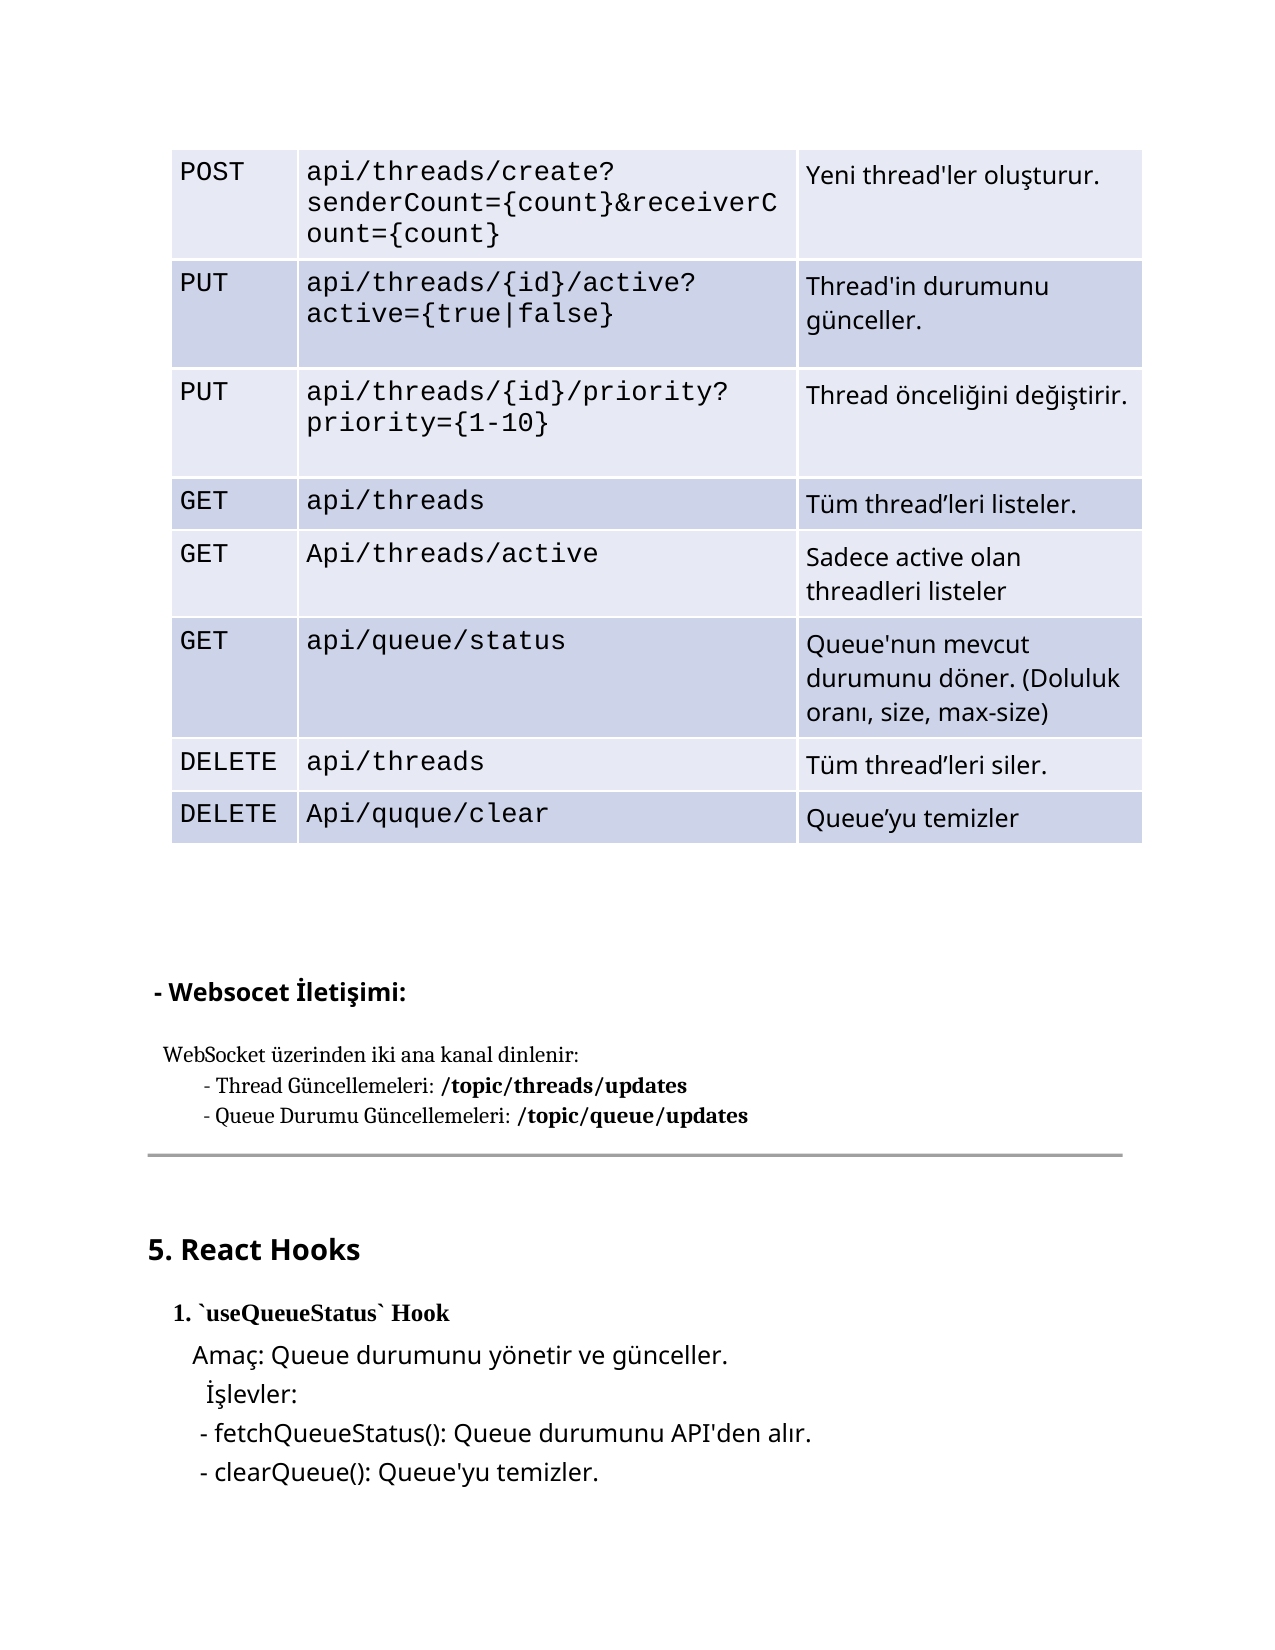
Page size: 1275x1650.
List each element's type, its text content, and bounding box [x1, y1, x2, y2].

table_cell Yeni thread'ler oluşturur. [799, 150, 1142, 258]
table_cell api/threads/create?senderCount={count}&receiverCount={count} [299, 150, 796, 258]
table_cell POST [172, 150, 297, 258]
table_cell api/threads [299, 479, 796, 529]
text 5. React Hooks [148, 1229, 1127, 1269]
table_cell api/threads/{id}/active?active={true|false} [299, 261, 796, 367]
table_cell Sadece active olan threadleri listeler [799, 531, 1142, 616]
table_cell DELETE [172, 739, 297, 790]
text 1. `useQueueStatus` Hook [148, 1298, 1127, 1327]
table_cell api/queue/status [299, 618, 796, 737]
table_cell PUT [172, 261, 297, 367]
table_cell GET [172, 531, 297, 616]
table_cell Tüm thread’leri listeler. [799, 479, 1142, 529]
text - Websocet İletişimi: [148, 975, 1127, 1009]
table_cell GET [172, 618, 297, 737]
table_cell Thread'in durumunu günceller. [799, 261, 1142, 367]
table_cell Tüm thread’leri siler. [799, 739, 1142, 790]
table_cell Api/quque/clear [299, 792, 796, 843]
table_cell PUT [172, 370, 297, 476]
table_cell Api/threads/active [299, 531, 796, 616]
text WebSocket üzerinden iki ana kanal dinlenir: - Thread Güncellemeleri: /topic/threads/updates - Queue Durumu Güncellemeleri: /topic/queue/updates [148, 1042, 1127, 1129]
table_cell Queue’yu temizler [799, 792, 1142, 843]
text Amaç: Queue durumunu yönetir ve günceller. İşlevler: - fetchQueueStatus(): Queue durumunu API'den alır. - clearQueue(): Queue'yu temizler. [148, 1337, 1127, 1489]
table_cell api/threads [299, 739, 796, 790]
table_cell GET [172, 479, 297, 529]
table_cell api/threads/{id}/priority?priority={1-10} [299, 370, 796, 476]
table_cell Queue'nun mevcut durumunu döner. (Doluluk oranı, size, max-size) [799, 618, 1142, 737]
table_cell DELETE [172, 792, 297, 843]
table_cell Thread önceliğini değiştirir. [799, 370, 1142, 476]
